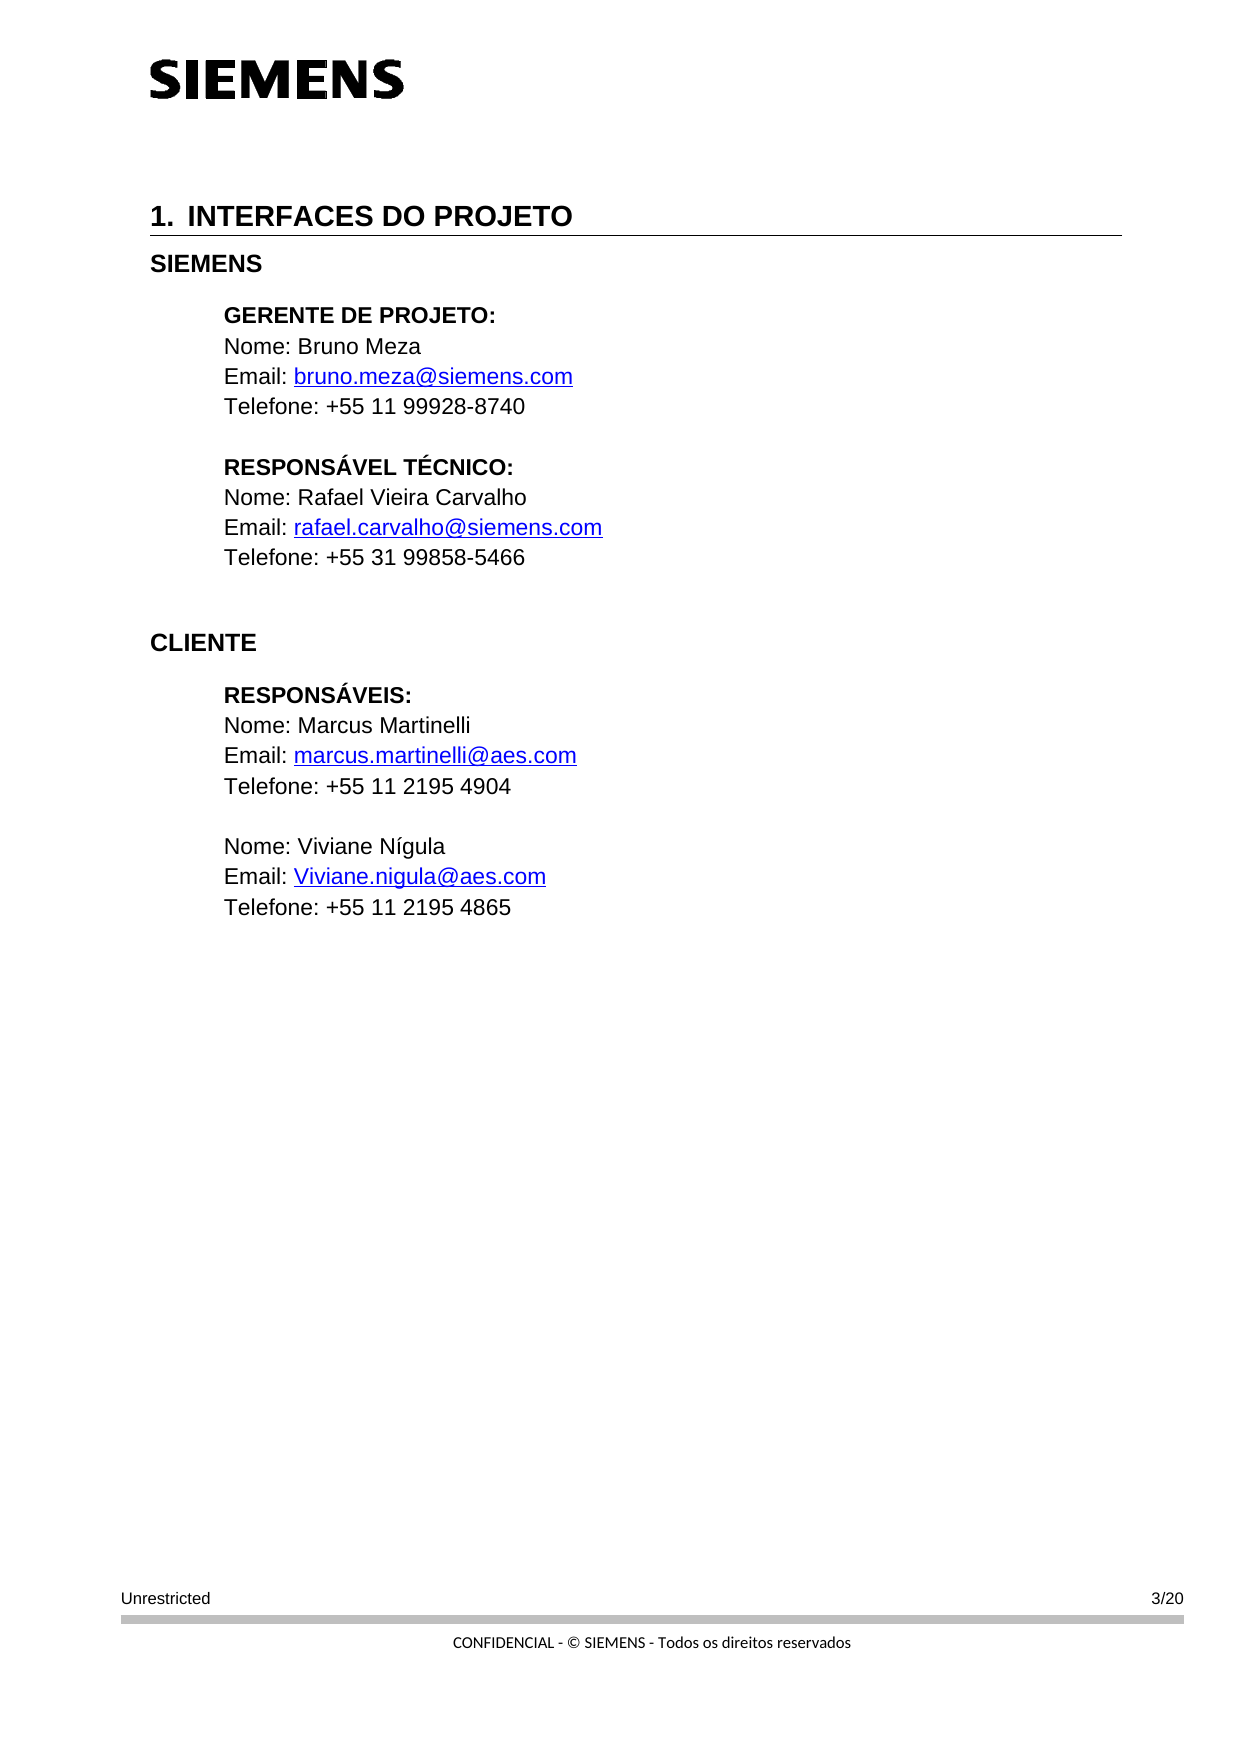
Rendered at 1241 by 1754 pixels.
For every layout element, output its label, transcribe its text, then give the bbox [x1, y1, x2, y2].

text Telefone: +55 11 2195 4865 [224, 893, 1122, 920]
text Telefone: +55 11 2195 4904 [224, 773, 1122, 799]
subtitle INTERFACES Do PROJETO [150, 199, 1122, 235]
text Telefone: +55 11 99928-8740 [224, 393, 1122, 419]
text RESPONSÁVEL TÉCNICO: [224, 453, 1122, 480]
text Email: bruno.meza@siemens.com [224, 363, 1122, 389]
text GERENTE DE PROJETO: [224, 302, 1122, 329]
text Nome: Bruno Meza [224, 333, 1122, 359]
text Nome: Marcus Martinelli [224, 712, 1122, 738]
text SIEMENS [150, 248, 1122, 277]
text CLIENTE [150, 628, 1122, 657]
text RESPONSÁVEIS: [224, 682, 1122, 708]
text Nome: Viviane Nígula [224, 833, 1122, 859]
text Nome: Rafael Vieira Carvalho [224, 484, 1122, 510]
text Email: Viviane.nigula@aes.com [224, 863, 1122, 889]
text Email: rafael.carvalho@siemens.com [224, 514, 1122, 540]
text Email: marcus.martinelli@aes.com [224, 742, 1122, 769]
text Telefone: +55 31 99858-5466 [224, 544, 1122, 570]
